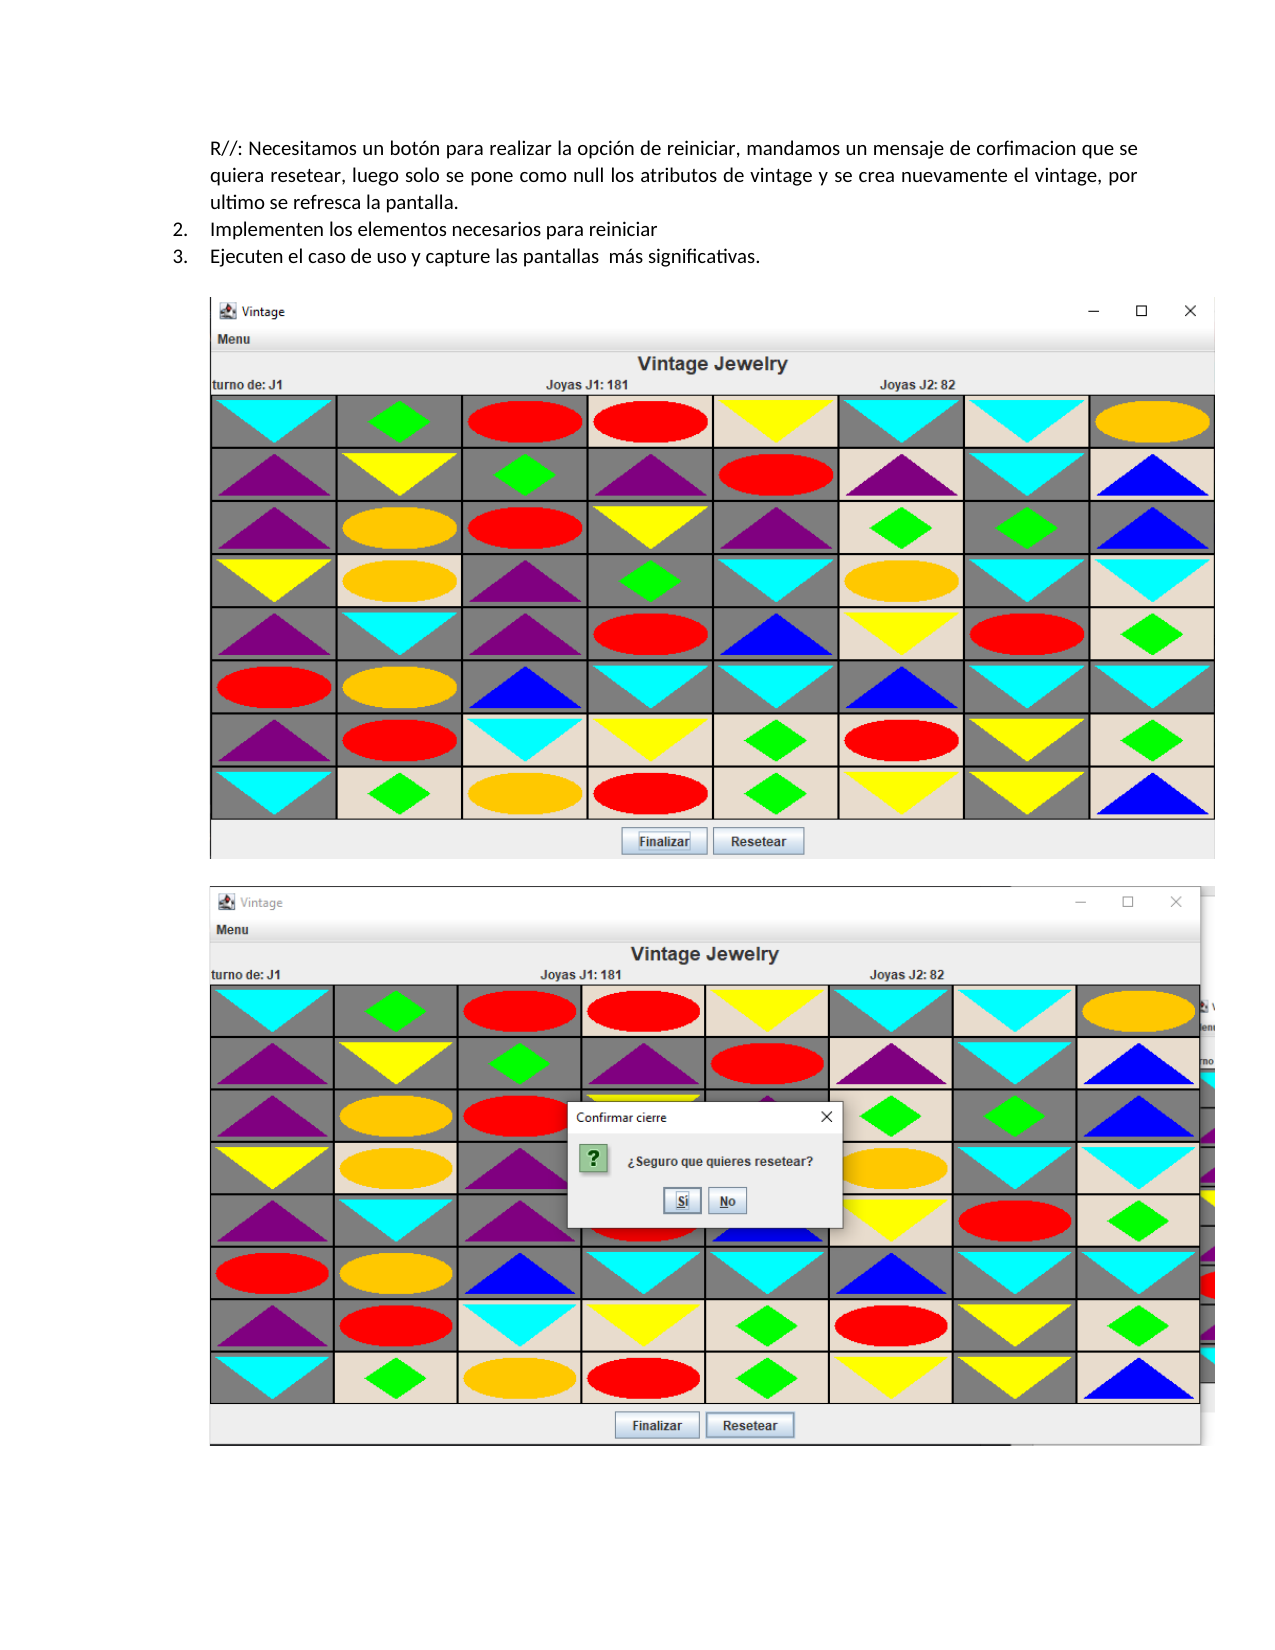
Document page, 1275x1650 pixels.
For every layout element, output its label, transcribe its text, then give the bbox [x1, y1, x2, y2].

picture [209, 297, 1215, 859]
list Ejecuten el caso de uso y capture las pantallas más significativas. [172, 244, 1140, 269]
text R//: Necesitamos un botón para realizar la opción de reiniciar, mandamos un mensaje de corfimacion que se quiera resetear, luego solo se pone como null los atributos de vintage y se crea nuevamente el vintage, por ultimo se refresca la pantalla. [210, 135, 1140, 214]
picture [209, 886, 1215, 1446]
list Implementen los elementos necesarios para reiniciar [172, 216, 1140, 242]
